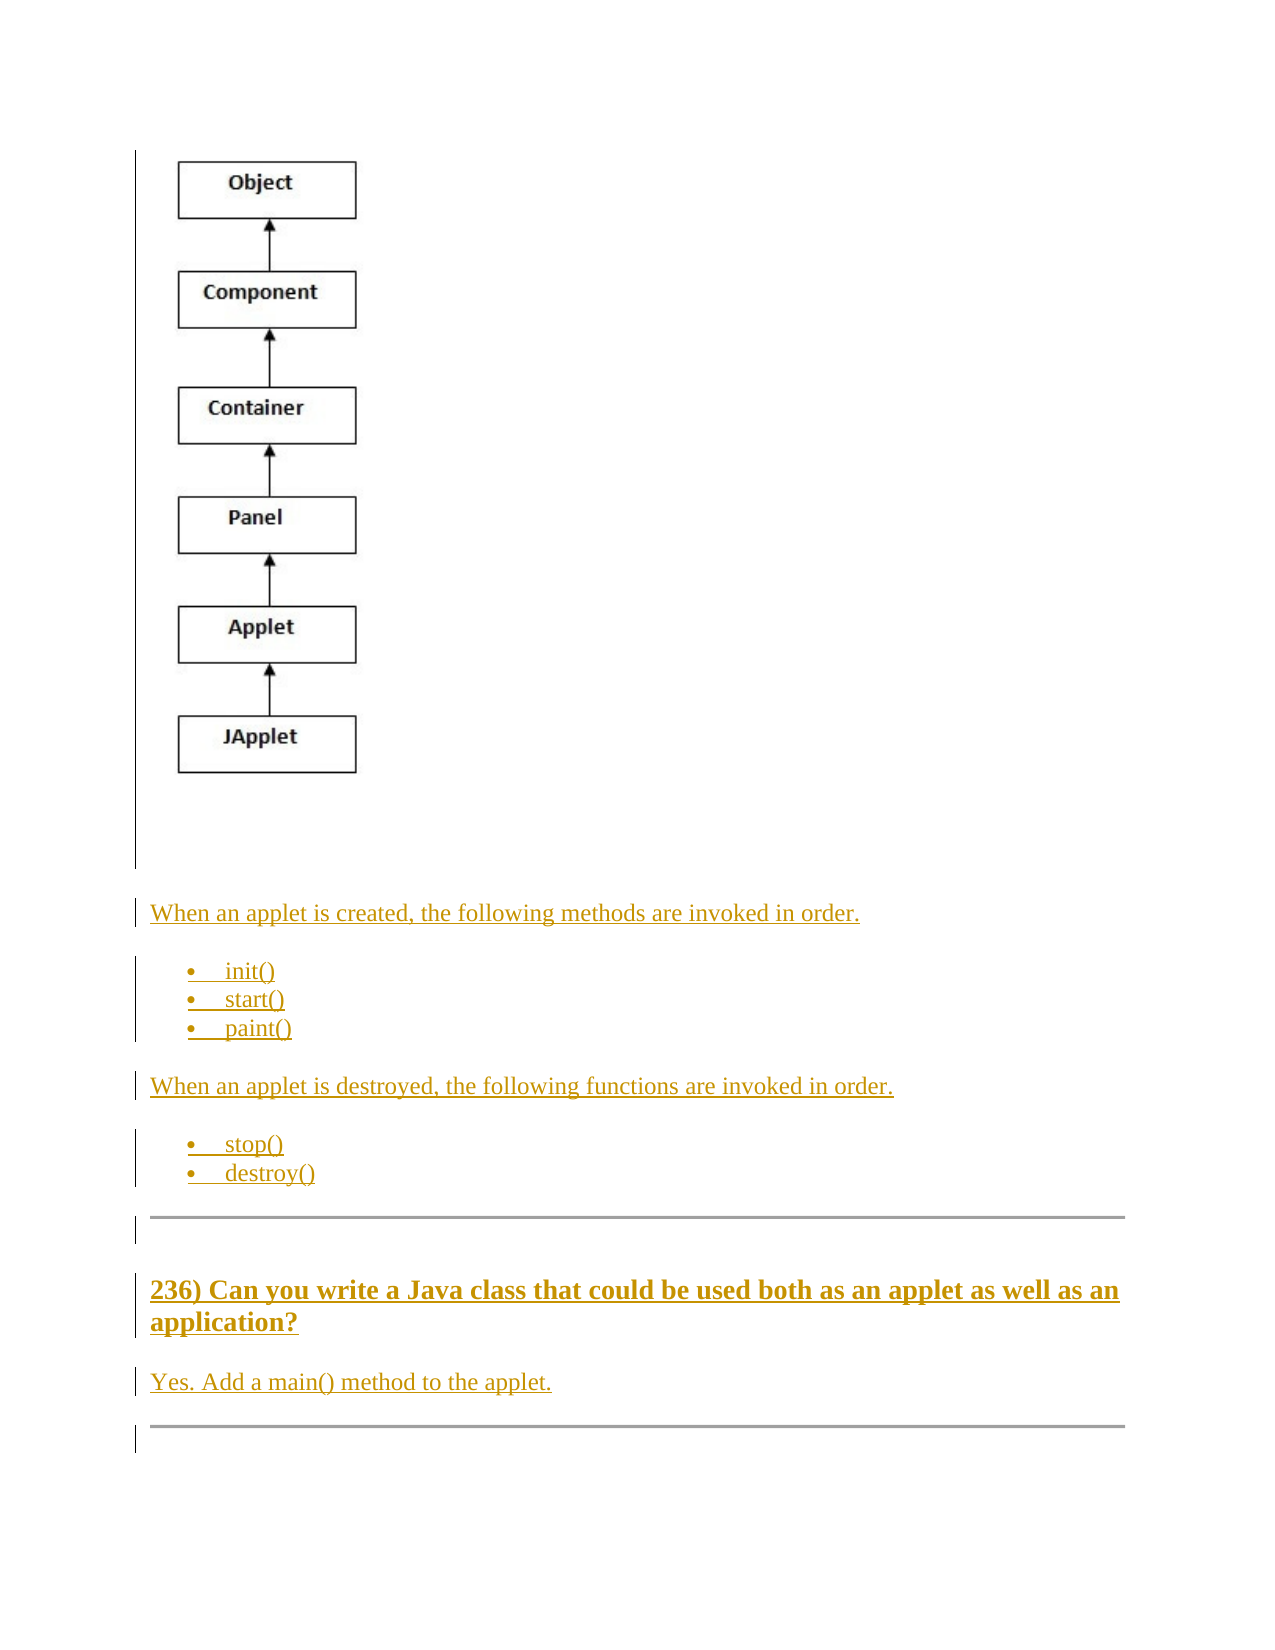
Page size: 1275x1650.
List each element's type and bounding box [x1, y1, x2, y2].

picture [150, 150, 382, 869]
